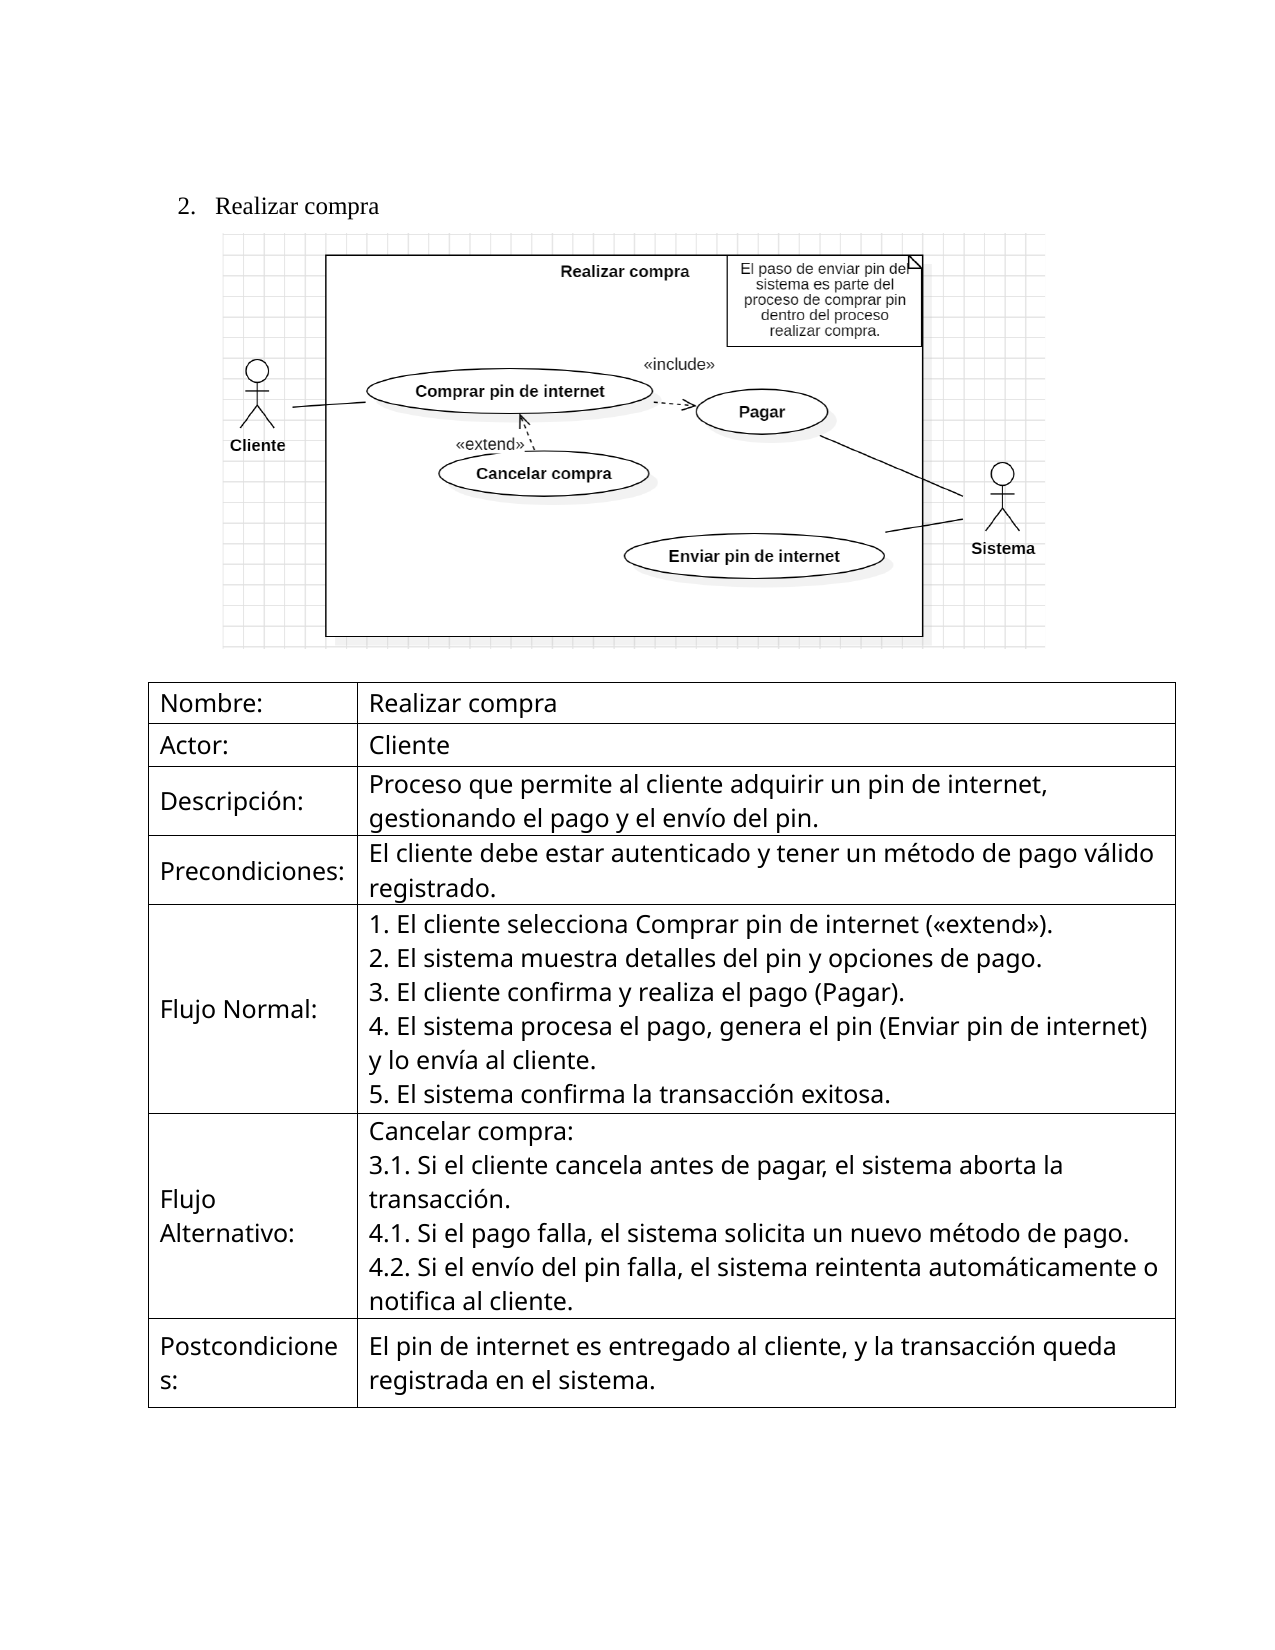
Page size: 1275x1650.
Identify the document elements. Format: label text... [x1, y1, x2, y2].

table_cell El pin de internet es entregado al cliente, y la transacción queda registrada en el sistema. [358, 1319, 1175, 1407]
table_cell El cliente debe estar autenticado y tener un método de pago válido registrado. [358, 836, 1175, 904]
list Realizar compra [177, 191, 1127, 219]
table_cell Actor: [149, 724, 357, 766]
table_header Nombre: [149, 683, 357, 723]
table_header Realizar compra [358, 683, 1175, 723]
table_cell Cliente [358, 724, 1175, 766]
table_cell Descripción: [149, 767, 357, 835]
table_cell Proceso que permite al cliente adquirir un pin de internet, gestionando el pago y el envío del pin. [358, 767, 1175, 835]
table_cell Cancelar compra: 3.1. Si el cliente cancela antes de pagar, el sistema aborta la transacción. 4.1. Si el pago falla, el sistema solicita un nuevo método de pago. 4.2. Si el envío del pin falla, el sistema reintenta automáticamente o notifica al cliente. [358, 1114, 1175, 1318]
table_cell Postcondiciones: [149, 1319, 357, 1407]
picture [222, 233, 1046, 649]
table_cell 1. El cliente selecciona Comprar pin de internet («extend»). 2. El sistema muestra detalles del pin y opciones de pago. 3. El cliente confirma y realiza el pago (Pagar). 4. El sistema procesa el pago, genera el pin (Enviar pin de internet) y lo envía al cliente. 5. El sistema confirma la transacción exitosa. [358, 905, 1175, 1113]
table_cell Flujo Normal: [149, 905, 357, 1113]
table_cell Flujo Alternativo: [149, 1114, 357, 1318]
table_cell Precondiciones: [149, 836, 357, 904]
